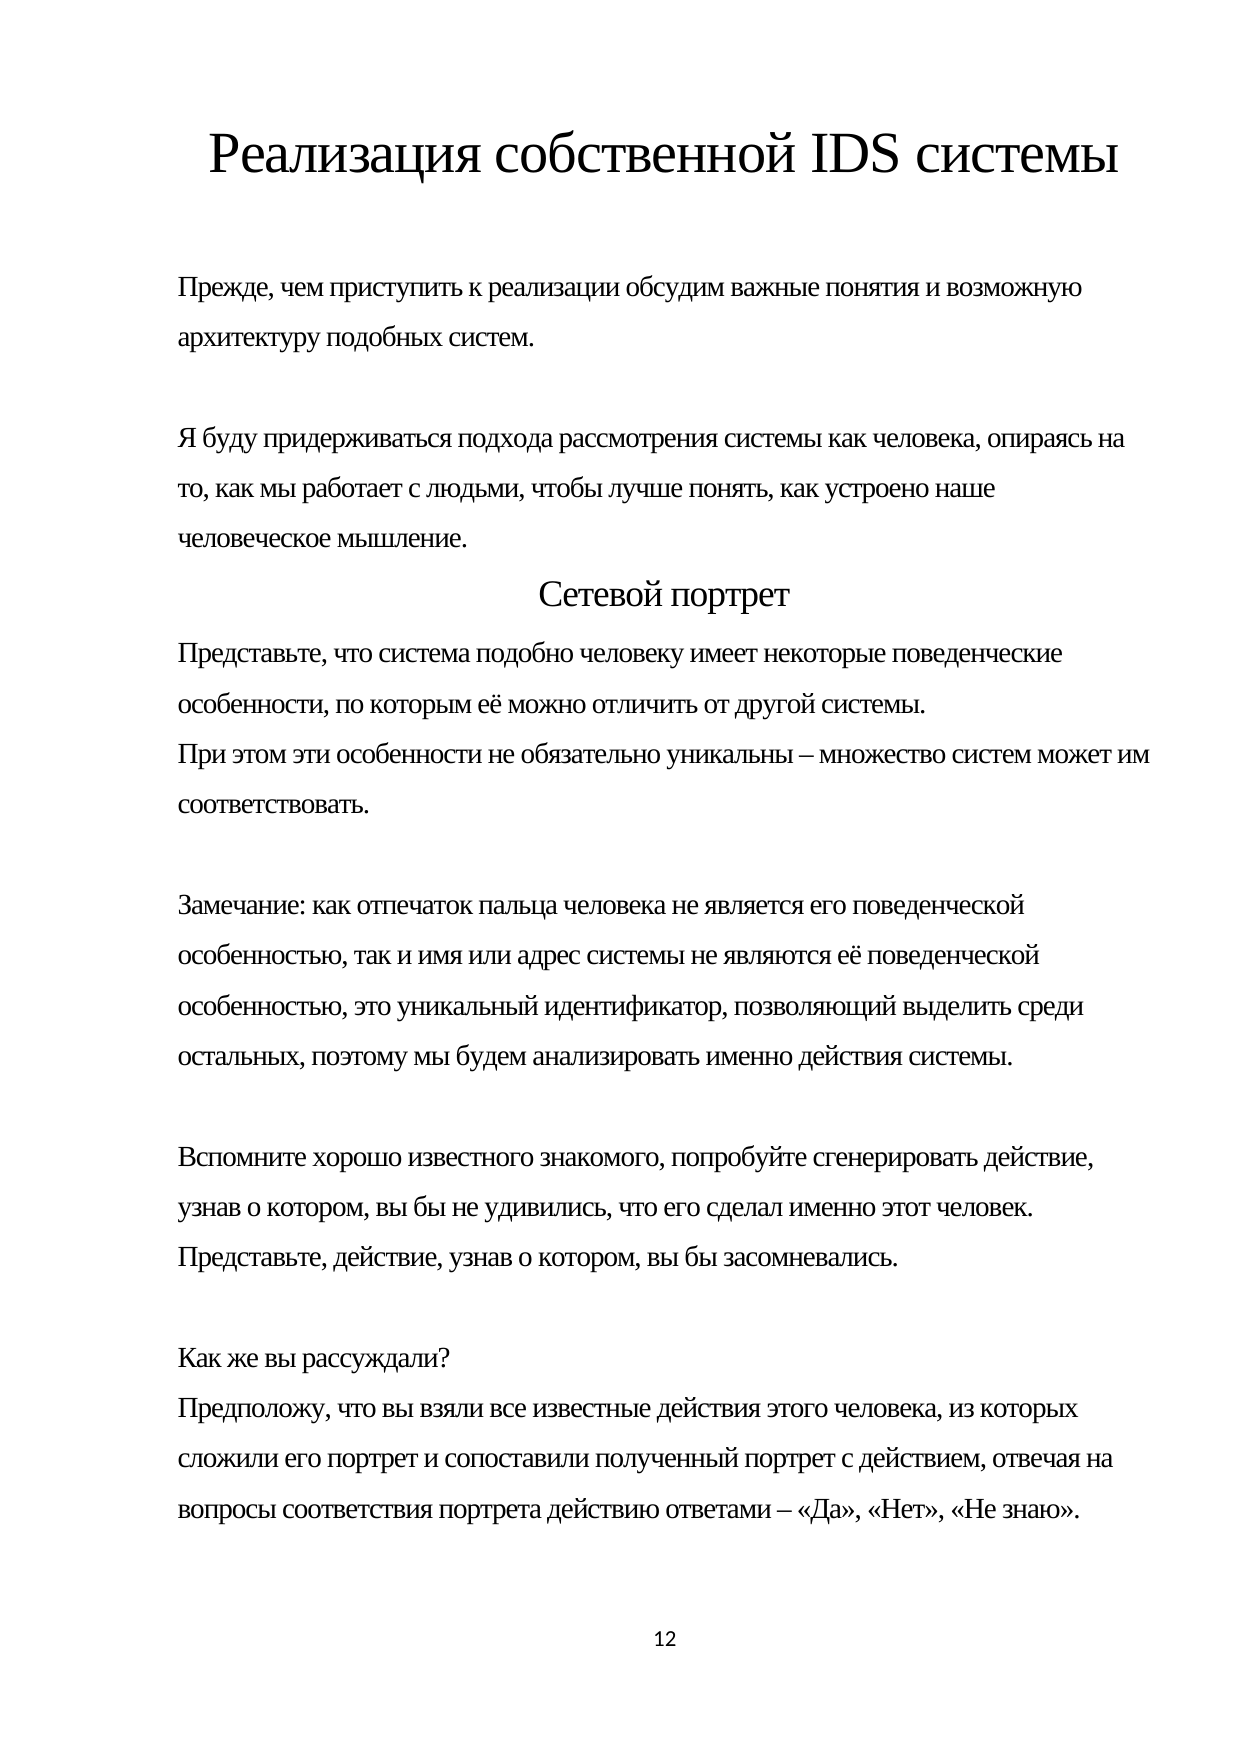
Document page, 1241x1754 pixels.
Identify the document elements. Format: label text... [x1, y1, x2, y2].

text Сетевой портрет [177, 571, 1152, 614]
text Как же вы рассуждали? [177, 1340, 1152, 1373]
text При этом эти особенности не обязательно уникальны – множество систем может им соответствовать. [177, 736, 1152, 820]
text Я буду придерживаться подхода рассмотрения системы как человека, опираясь на то, как мы работает с людьми, чтобы лучше понять, как устроено наше человеческое мышление. [177, 420, 1152, 554]
text Прежде, чем приступить к реализации обсудим важные понятия и возможную архитектуру подобных систем. [177, 269, 1152, 353]
text Замечание: как отпечаток пальца человека не является его поведенческой особенностью, так и имя или адрес системы не являются её поведенческой особенностью, это уникальный идентификатор, позволяющий выделить среди остальных, поэтому мы будем анализировать именно действия системы. [177, 887, 1152, 1072]
text Представьте, что система подобно человеку имеет некоторые поведенческие особенности, по которым её можно отличить от другой системы. [177, 636, 1152, 719]
text Вспомните хорошо известного знакомого, попробуйте сгенерировать действие, узнав о котором, вы бы не удивились, что его сделал именно этот человек. Представьте, действие, узнав о котором, вы бы засомневались. [177, 1139, 1152, 1273]
text Реализация собственной IDS системы [177, 118, 1152, 185]
text Предположу, что вы взяли все известные действия этого человека, из которых сложили его портрет и сопоставили полученный портрет с действием, отвечая на вопросы соответствия портрета действию ответами – «Да», «Нет», «Не знаю». [177, 1390, 1152, 1524]
